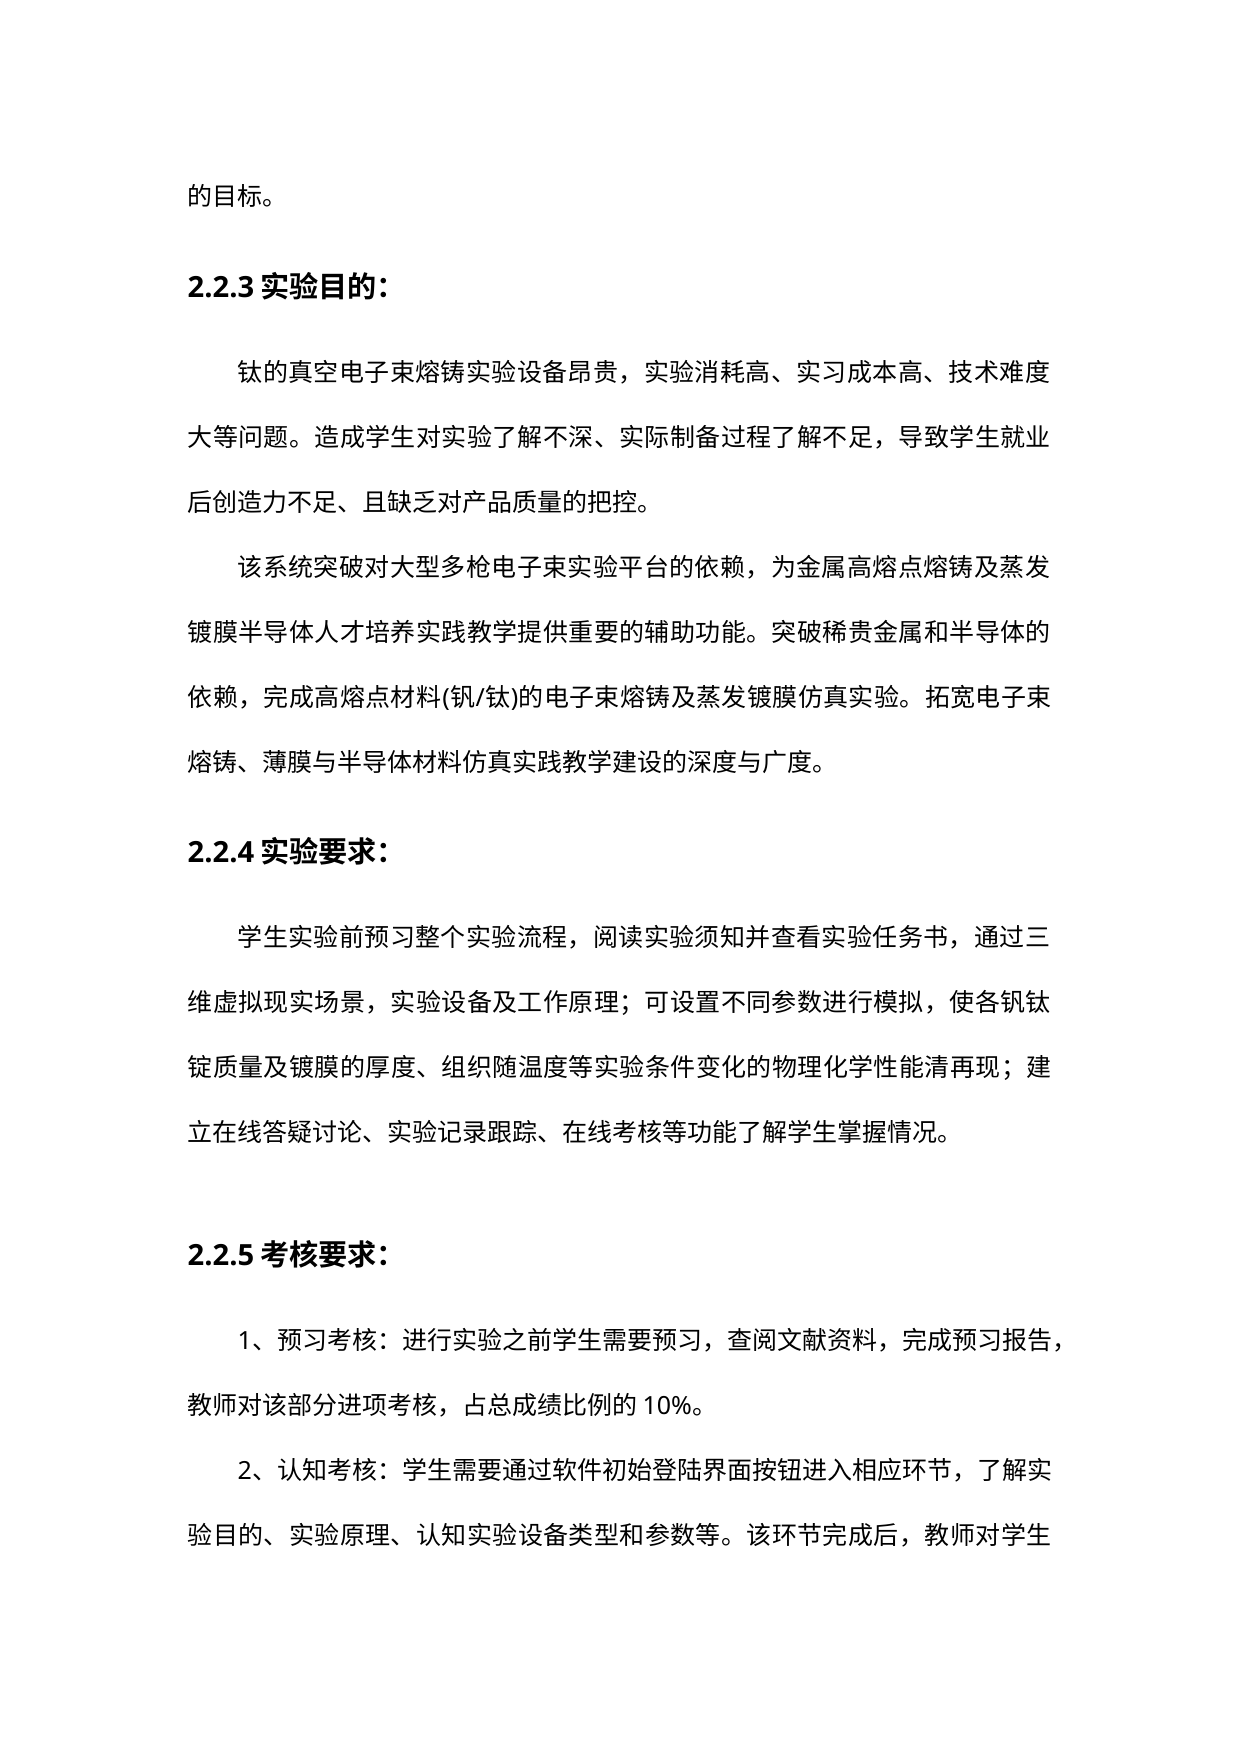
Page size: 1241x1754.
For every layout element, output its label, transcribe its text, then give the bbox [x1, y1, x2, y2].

text 钛的真空电子束熔铸实验设备昂贵，实验消耗高、实习成本高、技术难度大等问题。造成学生对实验了解不深、实际制备过程了解不足，导致学生就业后创造力不足、且缺乏对产品质量的把控。 [187, 338, 1053, 533]
text 该系统突破对大型多枪电子束实验平台的依赖，为金属高熔点熔铸及蒸发镀膜半导体人才培养实践教学提供重要的辅助功能。突破稀贵金属和半导体的依赖，完成高熔点材料(钒/钛)的电子束熔铸及蒸发镀膜仿真实验。拓宽电子束熔铸、薄膜与半导体材料仿真实践教学建设的深度与广度。 [187, 533, 1053, 793]
text 学生实验前预习整个实验流程，阅读实验须知并查看实验任务书，通过三维虚拟现实场景，实验设备及工作原理；可设置不同参数进行模拟，使各钒钛锭质量及镀膜的厚度、组织随温度等实验条件变化的物理化学性能清再现；建立在线答疑讨论、实验记录跟踪、在线考核等功能了解学生掌握情况。 [187, 903, 1053, 1163]
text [187, 1436, 1053, 1566]
subtitle 2.2.4实验要求： [187, 818, 1053, 883]
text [187, 162, 1053, 227]
subtitle 2.2.5考核要求： [187, 1221, 1053, 1286]
subtitle 2.2.3实验目的： [187, 252, 1053, 317]
text 1、预习考核：进行实验之前学生需要预习，查阅文献资料，完成预习报告，教师对该部分进项考核，占总成绩比例的10%。 [187, 1306, 1053, 1436]
